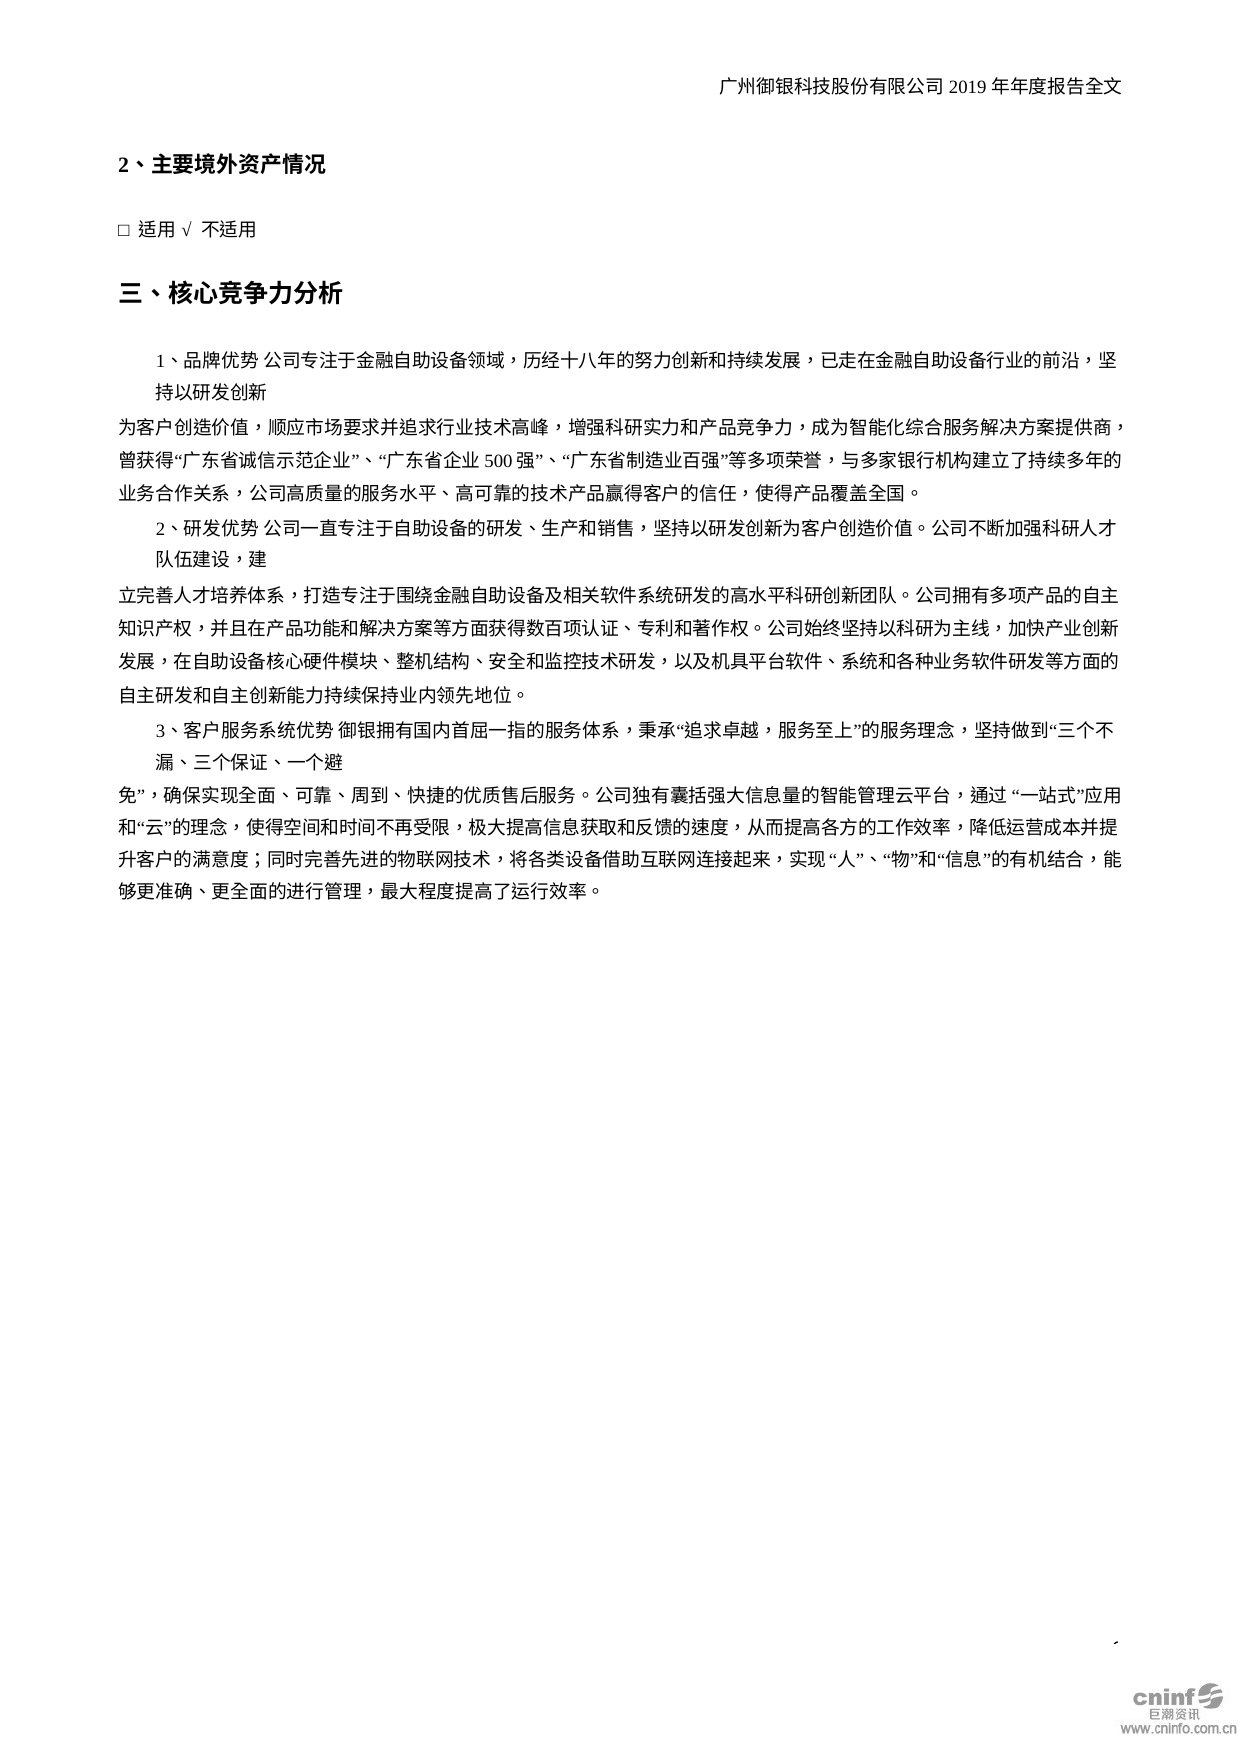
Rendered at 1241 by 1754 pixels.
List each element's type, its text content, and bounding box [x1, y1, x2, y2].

text 3、客户服务系统优势 御银拥有国内首屈一指的服务体系，秉承“追求卓越，服务至上”的服务理念，坚持做到“三个不漏、三个保证、一个避 [156, 717, 1120, 775]
text □ 适用 √ 不适用 [118, 216, 1240, 242]
text 2、研发优势 公司一直专注于自助设备的研发、生产和销售，坚持以研发创新为客户创造价值。公司不断加强科研人才队伍建设，建 [156, 515, 1123, 572]
text 免”，确保实现全面、可靠、周到、快捷的优质售后服务。公司独有囊括强大信息量的智能管理云平台，通过“一站式”应用 和“云”的理念，使得空间和时间不再受限，极大提高信息获取和反馈的速度，从而提高各方的工作效率，降低运营成本并提 升客户的满意度；同时完善先进的物联网技术，将各类设备借助互联网连接起来，实现“人”、“物”和“信息”的有机结合，能 够更准确、更全面的进行管理，最大程度提高了运行效率。 [118, 782, 1122, 903]
picture [1115, 1680, 1240, 1737]
text 立完善人才培养体系，打造专注于围绕金融自助设备及相关软件系统研发的高水平科研创新团队。公司拥有多项产品的自主 知识产权，并且在产品功能和解决方案等方面获得数百项认证、专利和著作权。公司始终坚持以科研为主线，加快产业创新 发展，在自助设备核心硬件模块、整机结构、安全和监控技术研发，以及机具平台软件、系统和各种业务软件研发等方面的 自主研发和自主创新能力持续保持业内领先地位。 [118, 582, 1122, 707]
subtitle 三、核心竞争力分析 [118, 276, 1240, 310]
subtitle 2、主要境外资产情况 [118, 149, 1240, 179]
text 1、品牌优势 公司专注于金融自助设备领域，历经十八年的努力创新和持续发展，已走在金融自助设备行业的前沿，坚持以研发创新 [156, 348, 1123, 405]
text 为客户创造价值，顺应市场要求并追求行业技术高峰，增强科研实力和产品竞争力，成为智能化综合服务解决方案提供商， 曾获得“广东省诚信示范企业”、“广东省企业500强”、“广东省制造业百强”等多项荣誉，与多家银行机构建立了持续多年的 业务合作关系，公司高质量的服务水平、高可靠的技术产品赢得客户的信任，使得产品覆盖全国。 [118, 414, 1132, 505]
